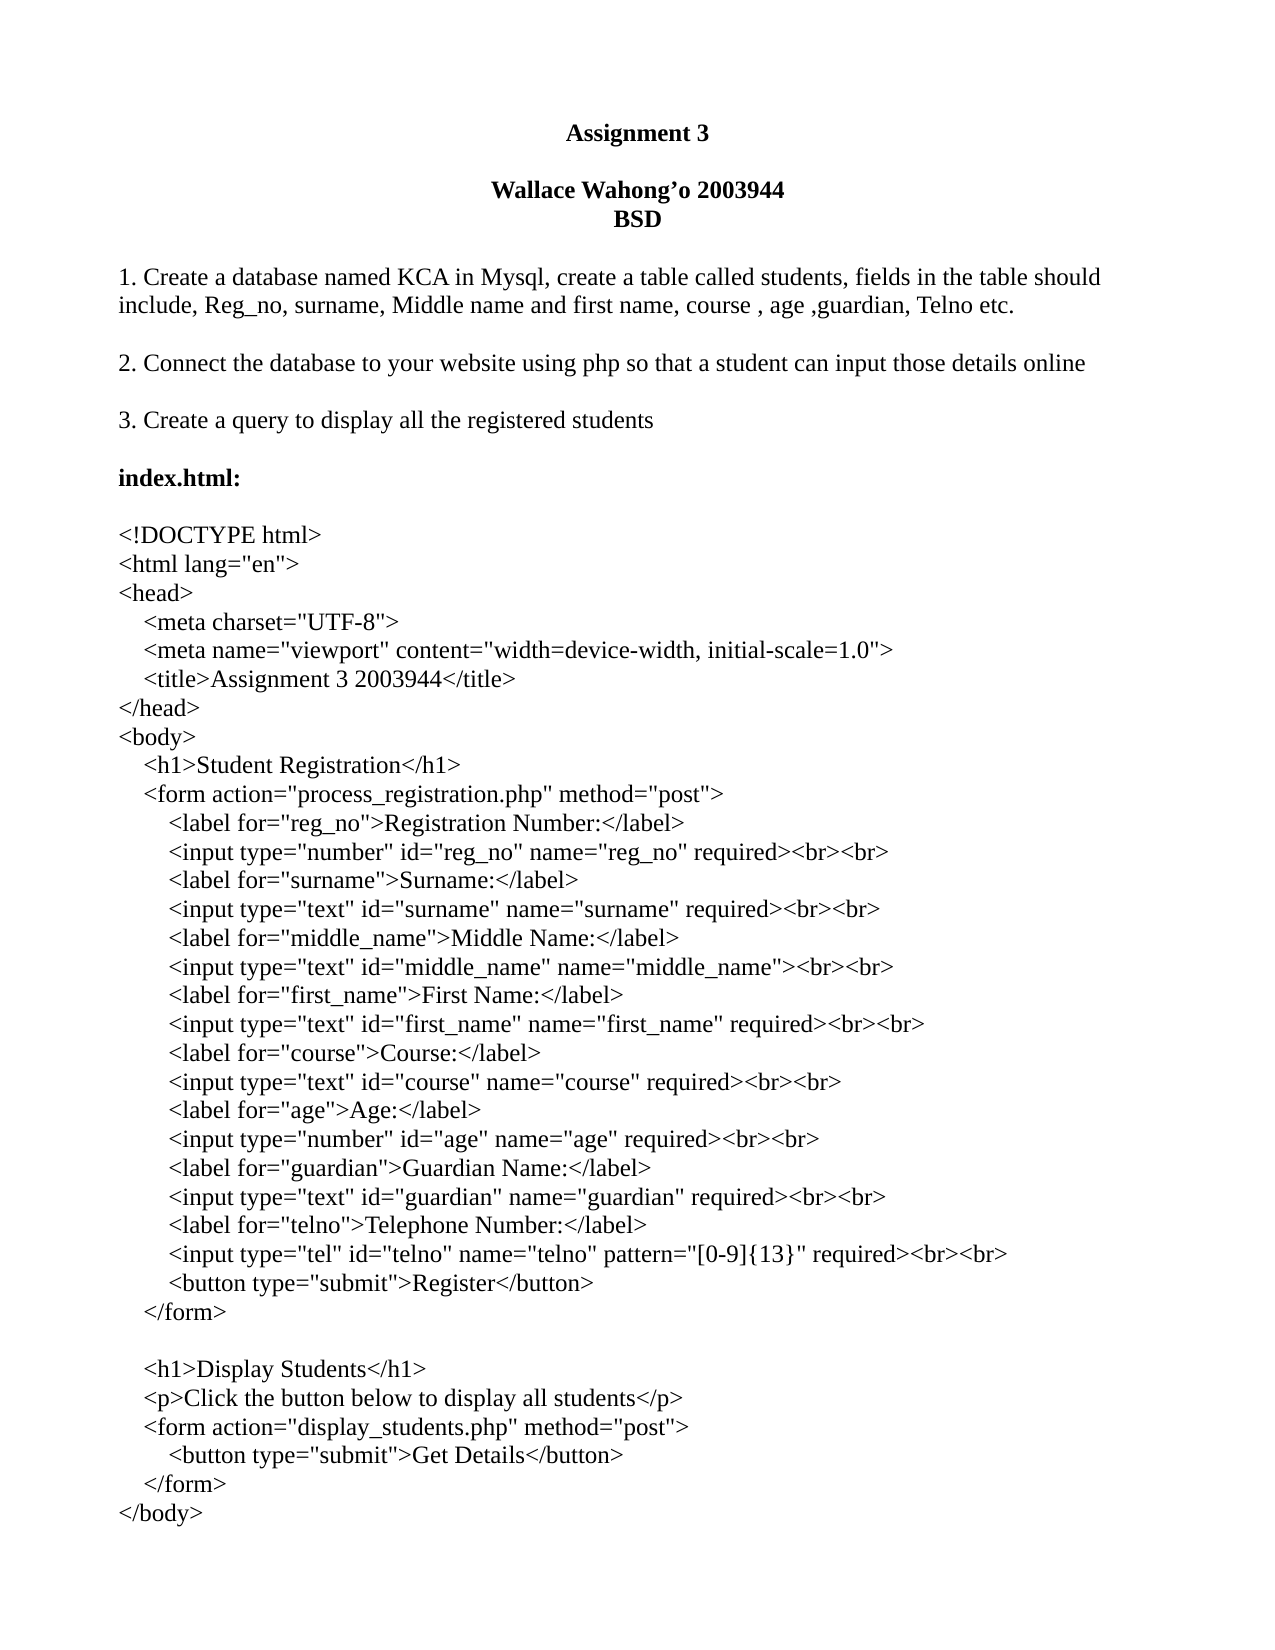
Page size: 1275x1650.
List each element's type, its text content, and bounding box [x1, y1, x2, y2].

text <button type="submit">Register</button> [118, 1268, 1157, 1297]
text <button type="submit">Get Details</button> [118, 1441, 1157, 1469]
text <head> [118, 578, 1157, 607]
text <meta charset="UTF-8"> [118, 607, 1157, 636]
text <h1>Student Registration</h1> [118, 751, 1157, 779]
text <h1>Display Students</h1> [118, 1354, 1157, 1383]
text BSD [118, 204, 1157, 233]
text <p>Click the button below to display all students</p> [118, 1383, 1157, 1412]
text <input type="text" id="surname" name="surname" required><br><br> [118, 894, 1157, 923]
text <form action="process_registration.php" method="post"> [118, 779, 1157, 808]
text <label for="first_name">First Name:</label> [118, 981, 1157, 1009]
text <label for="telno">Telephone Number:</label> [118, 1211, 1157, 1239]
text <html lang="en"> [118, 549, 1157, 578]
text <input type="tel" id="telno" name="telno" pattern="[0-9]{13}" required><br><br> [118, 1239, 1157, 1268]
text 1. Create a database named KCA in Mysql, create a table called students, fields in the table should include, Reg_no, surname, Middle name and first name, course , age ,guardian, Telno etc. [118, 262, 1157, 319]
text 3. Create a query to display all the registered students [118, 406, 1157, 434]
text <input type="text" id="course" name="course" required><br><br> [118, 1067, 1157, 1096]
text <meta name="viewport" content="width=device-width, initial-scale=1.0"> [118, 636, 1157, 664]
text <body> [118, 722, 1157, 751]
text <label for="course">Course:</label> [118, 1038, 1157, 1067]
text <input type="text" id="middle_name" name="middle_name"><br><br> [118, 952, 1157, 981]
text <input type="text" id="first_name" name="first_name" required><br><br> [118, 1009, 1157, 1038]
text <!DOCTYPE html> [118, 521, 1157, 549]
text </form> [118, 1297, 1157, 1326]
text <label for="surname">Surname:</label> [118, 866, 1157, 894]
text <input type="text" id="guardian" name="guardian" required><br><br> [118, 1182, 1157, 1211]
text <label for="age">Age:</label> [118, 1096, 1157, 1124]
text <form action="display_students.php" method="post"> [118, 1412, 1157, 1441]
text </form> [118, 1469, 1157, 1498]
text <label for="reg_no">Registration Number:</label> [118, 808, 1157, 837]
text <input type="number" id="age" name="age" required><br><br> [118, 1124, 1157, 1153]
text <title>Assignment 3 2003944</title> [118, 664, 1157, 693]
text <label for="middle_name">Middle Name:</label> [118, 923, 1157, 952]
text Assignment 3 [118, 118, 1157, 147]
text 2. Connect the database to your website using php so that a student can input those details online [118, 348, 1157, 377]
text index.html: [118, 463, 1157, 492]
text <label for="guardian">Guardian Name:</label> [118, 1153, 1157, 1182]
text </body> [118, 1498, 1157, 1527]
text Wallace Wahong’o 2003944 [118, 176, 1157, 204]
text <input type="number" id="reg_no" name="reg_no" required><br><br> [118, 837, 1157, 866]
text </head> [118, 693, 1157, 722]
